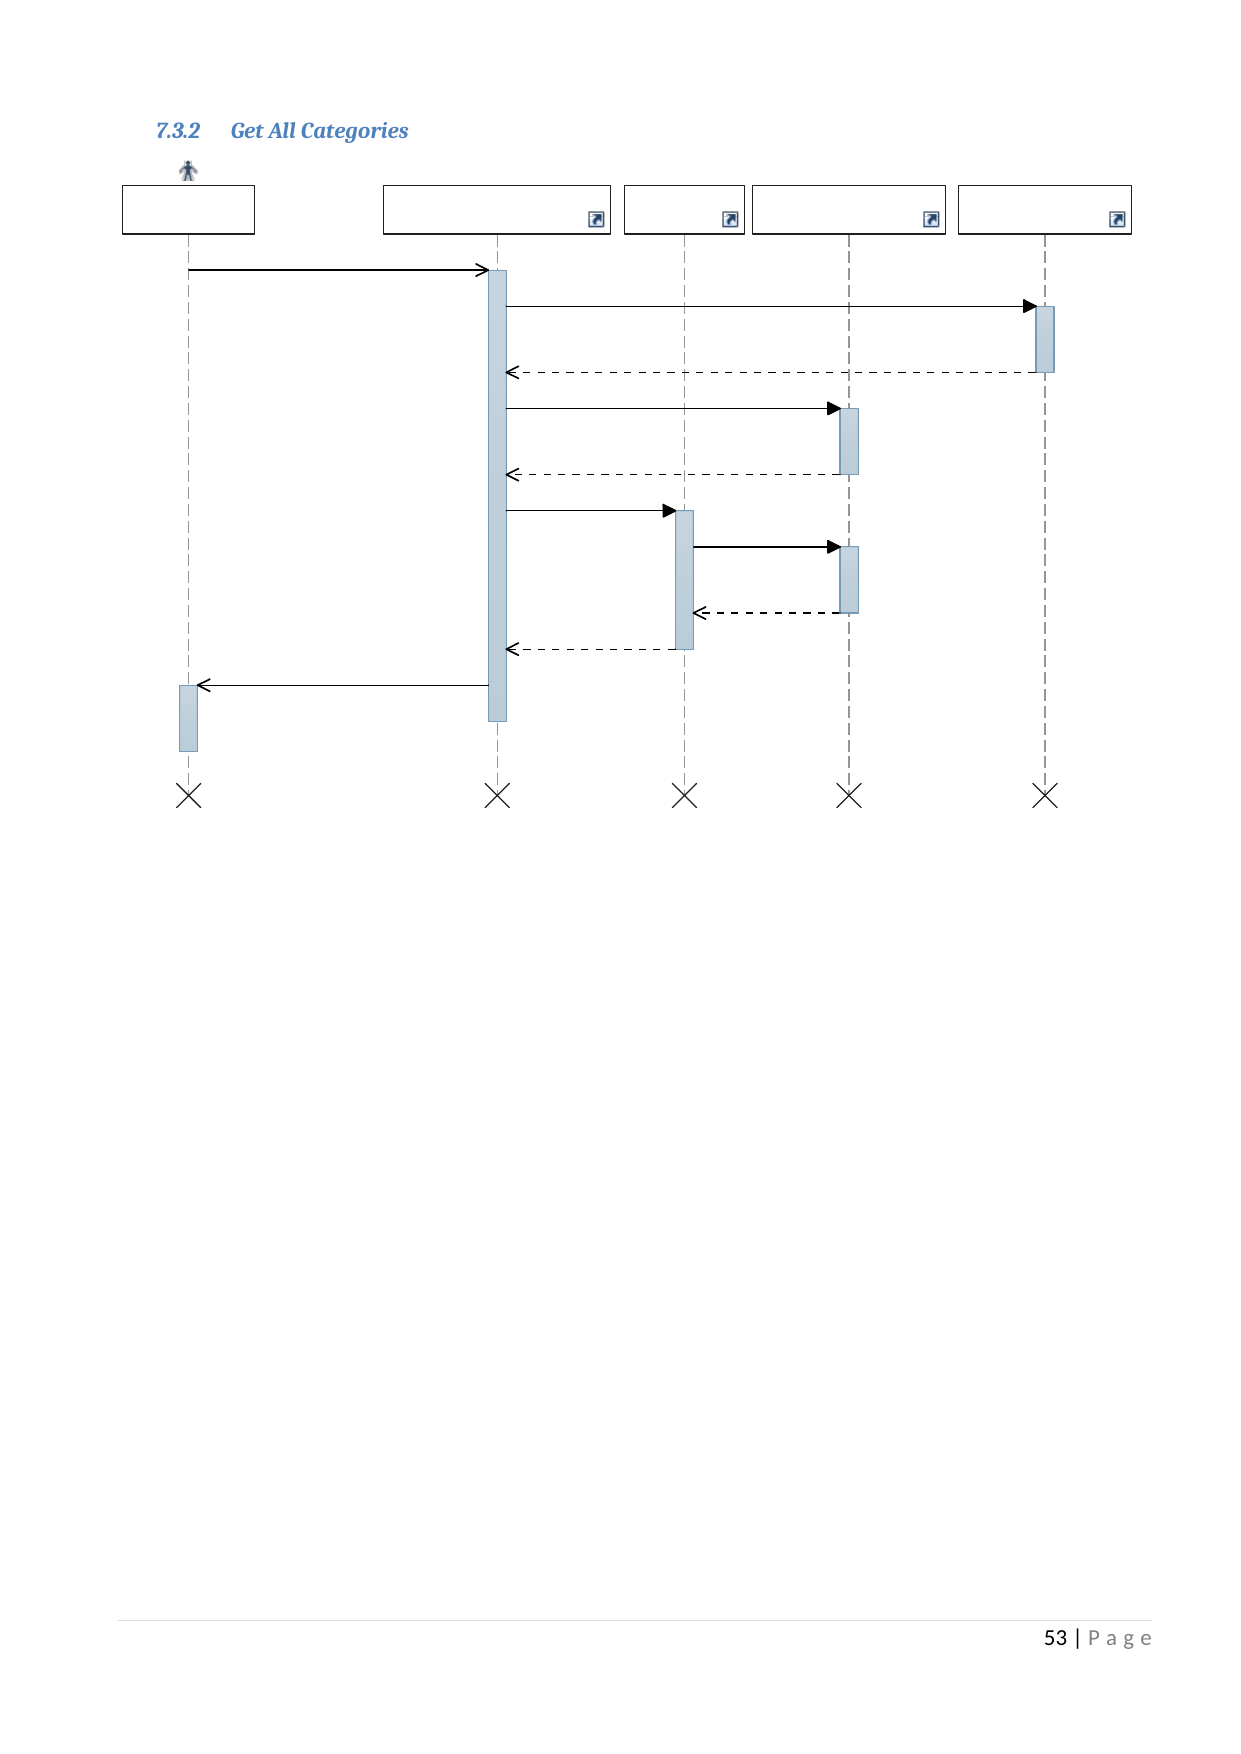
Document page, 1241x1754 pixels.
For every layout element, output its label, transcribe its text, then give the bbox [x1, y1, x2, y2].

subtitle Get All Categories [156, 118, 1152, 144]
